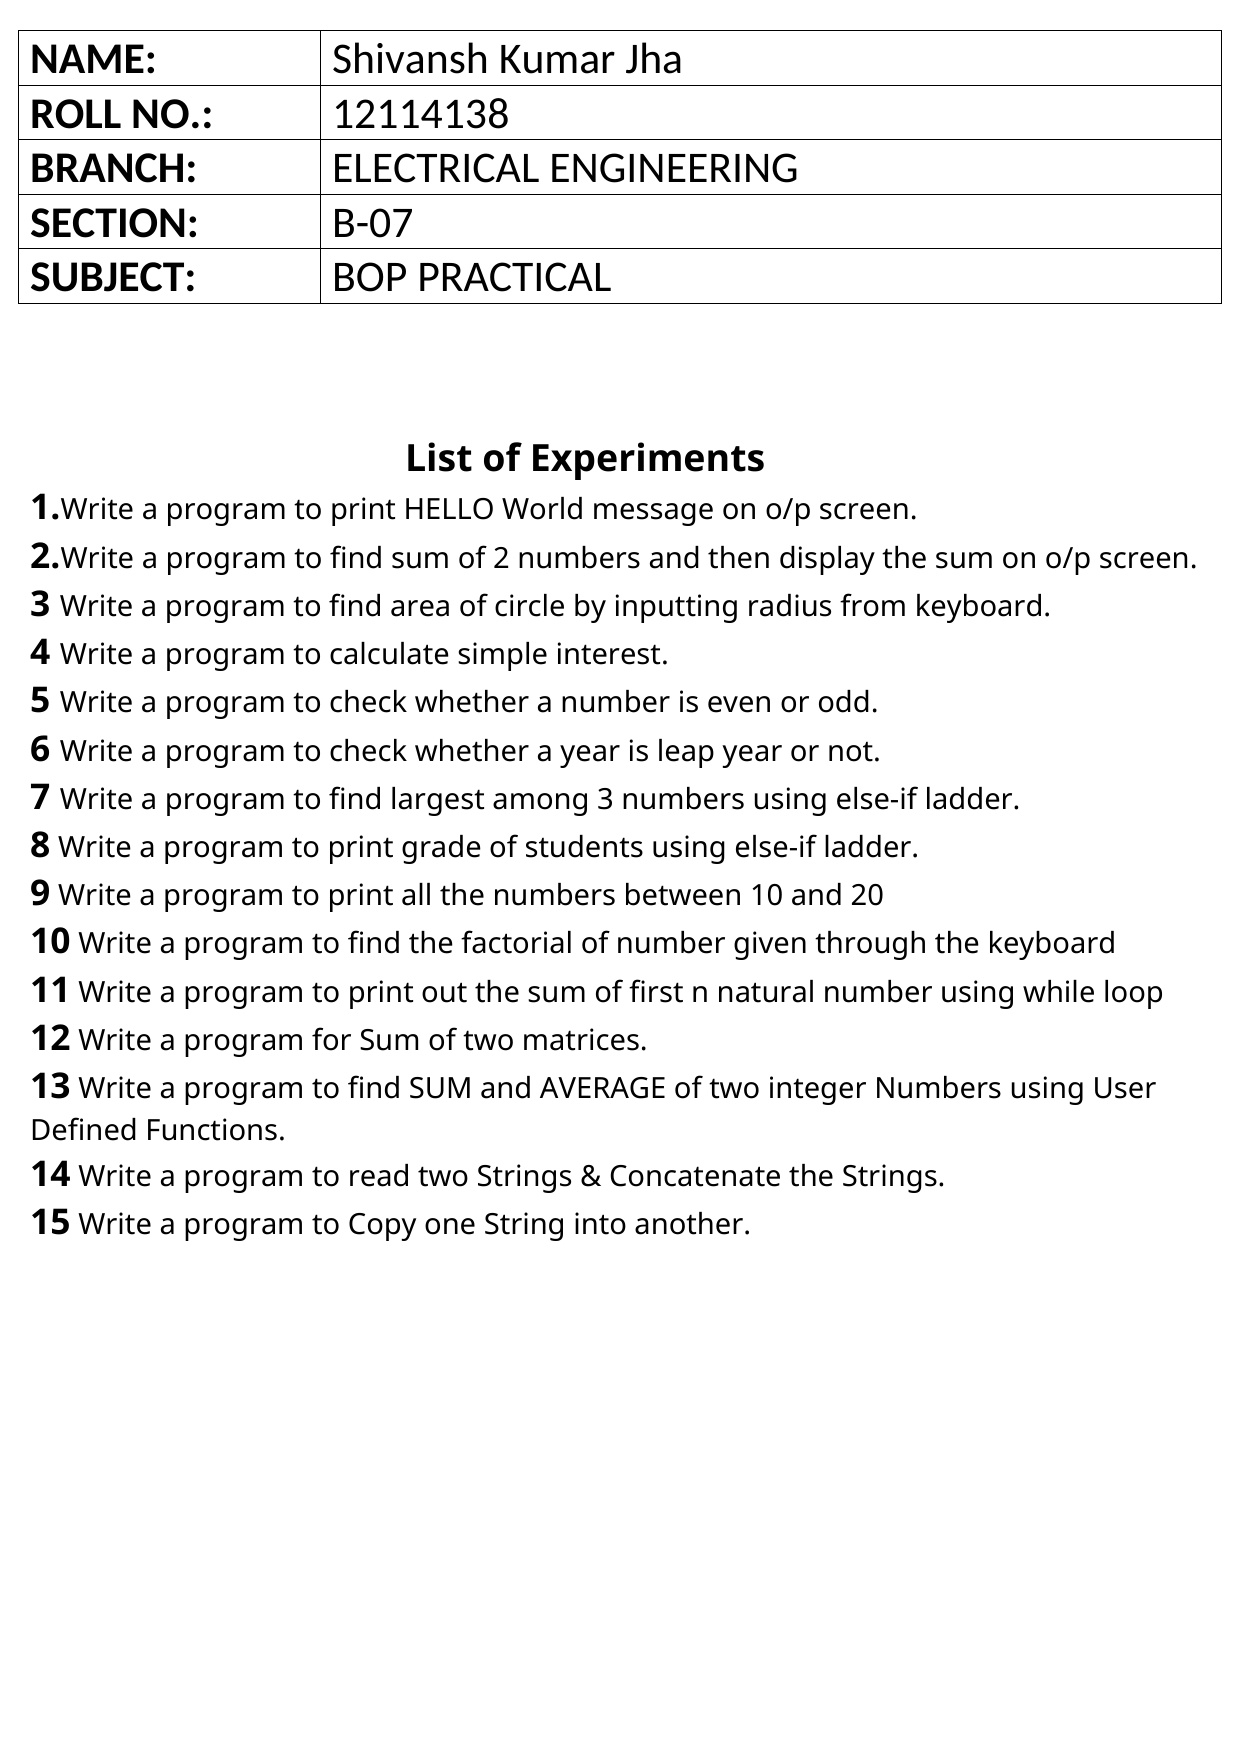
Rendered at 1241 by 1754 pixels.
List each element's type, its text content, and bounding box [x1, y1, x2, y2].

text 8 Write a program to print grade of students using else-if ladder. [30, 819, 1210, 868]
table_cell B-07 [321, 195, 1221, 248]
table_cell 12114138 [321, 86, 1221, 139]
text 12 Write a program for Sum of two matrices. [30, 1012, 1210, 1061]
text 13 Write a program to find SUM and AVERAGE of two integer Numbers using User Defined Functions. [30, 1061, 1210, 1148]
text 9 Write a program to print all the numbers between 10 and 20 [30, 868, 1210, 916]
text 3 Write a program to find area of circle by inputting radius from keyboard. [30, 578, 1210, 627]
table_cell ELECTRICAL ENGINEERING [321, 140, 1221, 193]
text 15 Write a program to Copy one String into another. [30, 1197, 1210, 1245]
text 10 Write a program to find the factorial of number given through the keyboard [30, 916, 1210, 964]
text 11 Write a program to print out the sum of first n natural number using while loop [30, 964, 1210, 1012]
table_cell ROLL NO.: [19, 86, 320, 139]
text 14 Write a program to read two Strings & Concatenate the Strings. [30, 1148, 1210, 1197]
text 2.Write a program to find sum of 2 numbers and then display the sum on o/p screen. [30, 530, 1210, 578]
table_cell SECTION: [19, 195, 320, 248]
text 4 Write a program to calculate simple interest. [30, 627, 1210, 675]
table_cell BRANCH: [19, 140, 320, 193]
text List of Experiments [405, 431, 1210, 482]
table_header Shivansh Kumar Jha [321, 31, 1221, 84]
table_header NAME: [19, 31, 320, 84]
table_cell SUBJECT: [19, 249, 320, 302]
text 1.Write a program to print HELLO World message on o/p screen. [30, 482, 1210, 530]
text 5 Write a program to check whether a number is even or odd. [30, 675, 1210, 723]
text 7 Write a program to find largest among 3 numbers using else-if ladder. [30, 771, 1210, 819]
text 6 Write a program to check whether a year is leap year or not. [30, 723, 1210, 771]
table_cell BOP PRACTICAL [321, 249, 1221, 302]
